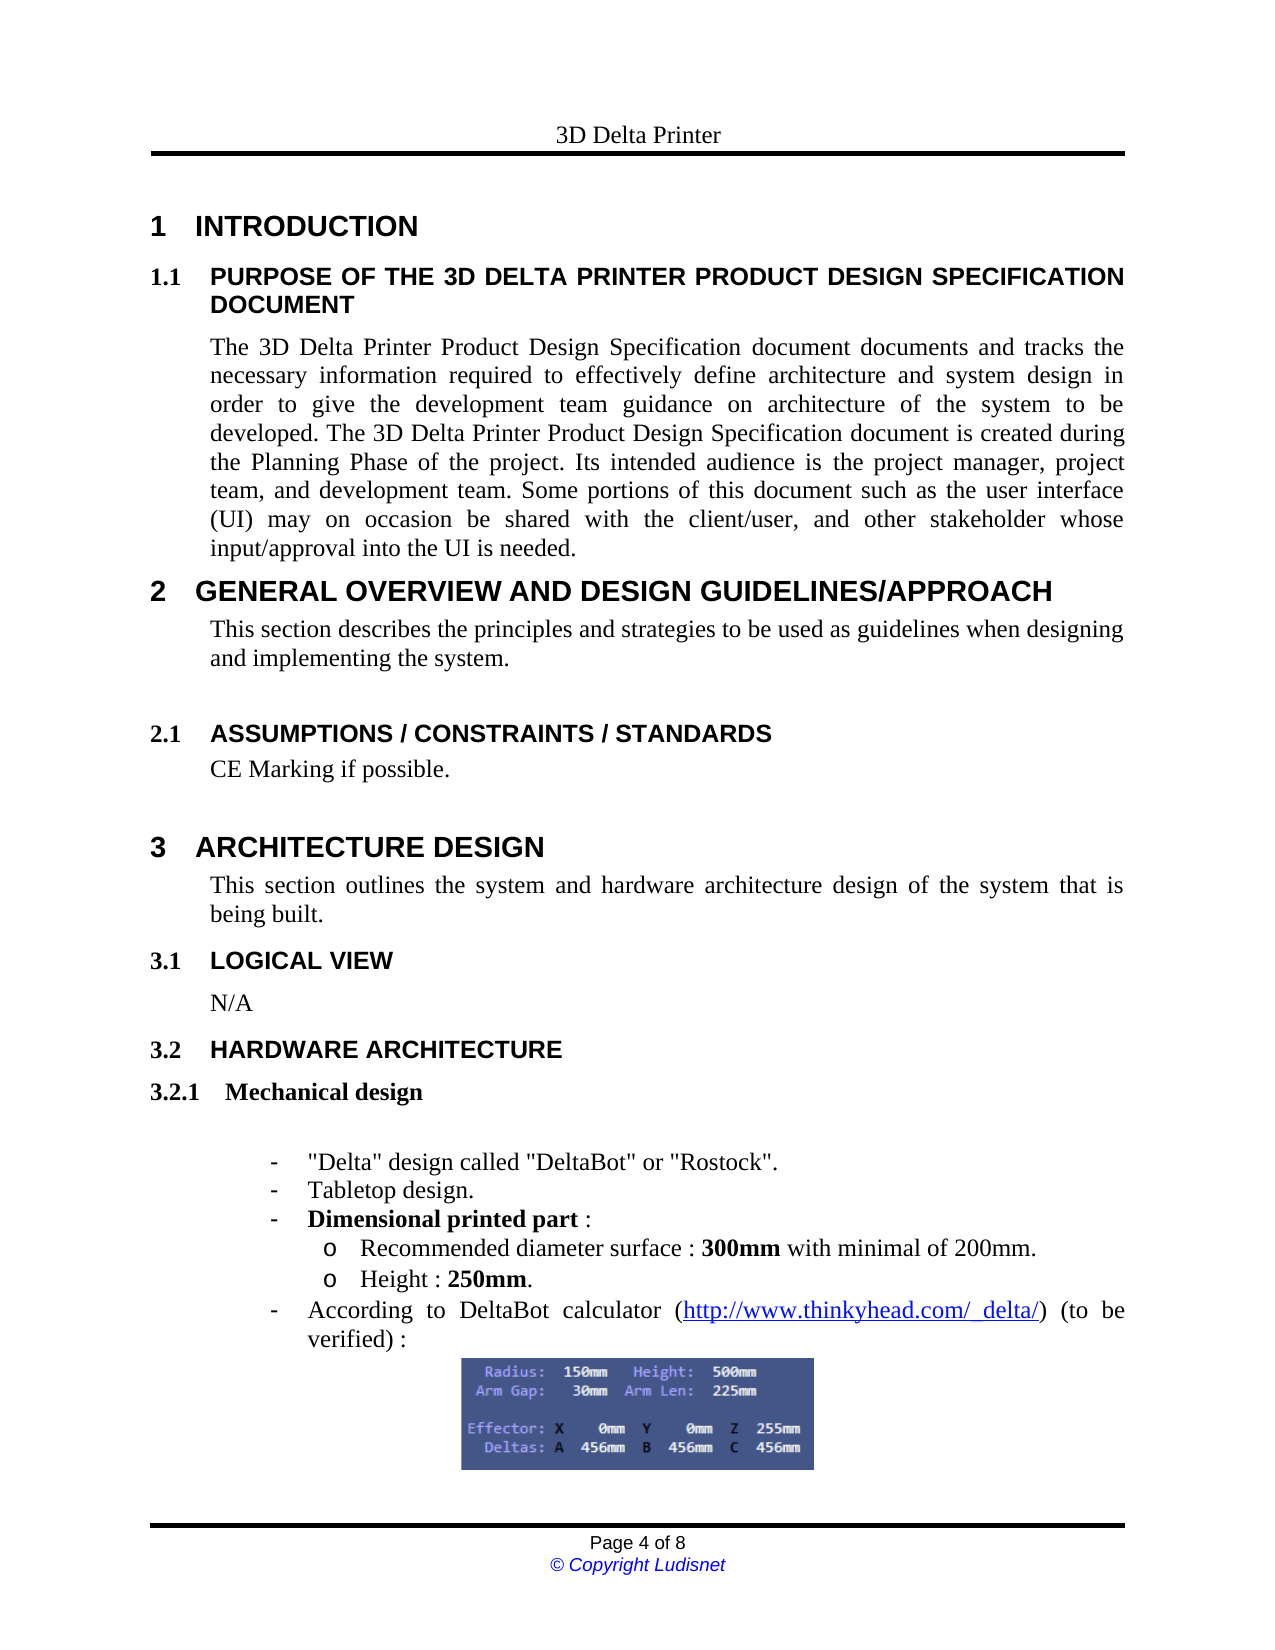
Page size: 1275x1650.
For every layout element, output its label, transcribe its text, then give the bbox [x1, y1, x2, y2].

list Dimensional printed part : [270, 1204, 1125, 1233]
subtitle Introduction [150, 209, 1125, 243]
text N/A [210, 988, 1125, 1016]
list "Delta" design called "DeltaBot" or "Rostock". [270, 1147, 1125, 1175]
text The document documents and tracks the necessary information required to effectively define architecture and system design in order to give the development team guidance on architecture of the system to be developed. The document is created during the Planning Phase of the project. Its intended audience is the project manager, project team, and development team. Some portions of this document such as the user interface (UI) may on occasion be shared with the client/user, and other stakeholder whose input/approval into the UI is needed. [210, 332, 1125, 562]
subtitle Hardware Architecture [150, 1035, 1125, 1064]
list Height : 250mm. [322, 1264, 1125, 1295]
subtitle Purpose of The 3D Delta Printer Product Design Specification Document [150, 262, 1125, 319]
picture [461, 1358, 814, 1470]
list Tabletop design. [270, 1175, 1125, 1204]
list Recommended diameter surface : 300mm with minimal of 200mm. [322, 1233, 1125, 1264]
subtitle Mechanical design [150, 1077, 1125, 1105]
list According to DeltaBot calculator (http://www.thinkyhead.com/_delta/) (to be verified) : [270, 1295, 1125, 1352]
text CE Marking if possible. [210, 754, 1125, 783]
subtitle Assumptions / Constraints / Standards [150, 719, 1125, 748]
subtitle Architecture Design [150, 830, 1125, 864]
subtitle Logical View [150, 946, 1125, 975]
subtitle General Overview and Design Guidelines/Approach [150, 574, 1125, 608]
text This section outlines the system and hardware architecture design of the system that is being built. [210, 870, 1125, 928]
text This section describes the principles and strategies to be used as guidelines when designing and implementing the system. [210, 614, 1125, 671]
